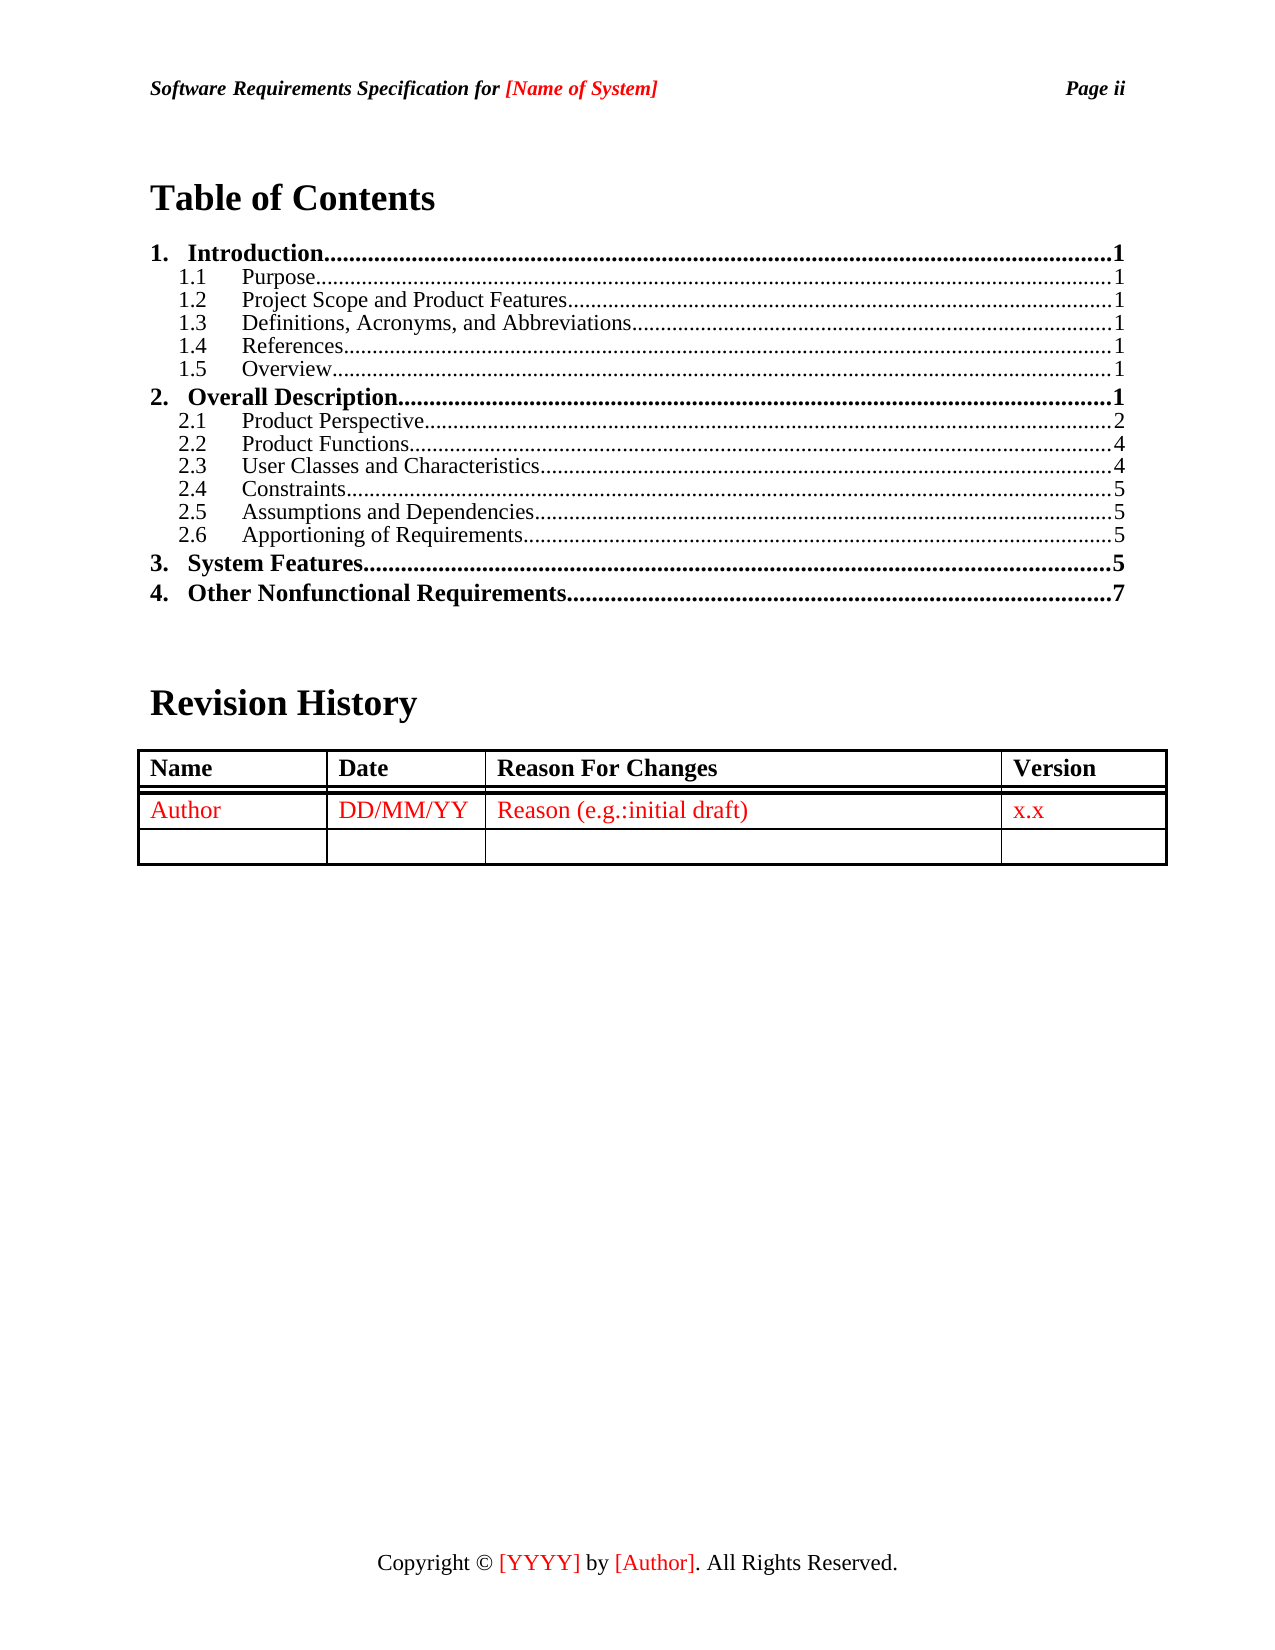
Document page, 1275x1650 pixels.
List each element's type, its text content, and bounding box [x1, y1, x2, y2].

table_cell Author [140, 795, 326, 828]
table_cell [1002, 830, 1165, 863]
text 2.2 Product Functions 4 [178, 433, 1125, 456]
text 1.1 Purpose 1 [178, 266, 1125, 289]
text 2.4 Constraints 5 [178, 478, 1125, 501]
table_cell [328, 830, 485, 863]
text 1.4 References 1 [178, 335, 1125, 358]
table_cell Reason (e.g.:initial draft) [486, 795, 1001, 828]
table_cell [140, 830, 326, 863]
text 2.3 User Classes and Characteristics 4 [178, 456, 1125, 478]
text 1.2 Project Scope and Product Features 1 [178, 289, 1125, 312]
text Table of Contents [150, 175, 1125, 218]
text 1.5 Overview 1 [178, 358, 1125, 381]
table_header Version [1002, 752, 1165, 785]
text 2.1 Product Perspective 2 [178, 410, 1125, 433]
table_cell DD/MM/YY [328, 795, 485, 828]
table_header Date [328, 752, 485, 785]
text 2. Overall Description 1 [150, 387, 1125, 410]
table_header Reason For Changes [486, 752, 1001, 785]
table_header Name [140, 752, 326, 785]
text 3. System Features 5 [150, 553, 1125, 576]
text 2.6 Apportioning of Requirements 5 [178, 524, 1125, 547]
table_cell [486, 830, 1001, 863]
text 1. Introduction 1 [150, 243, 1125, 266]
text 1.3 Definitions, Acronyms, and Abbreviations 1 [178, 312, 1125, 335]
text Revision History [150, 681, 1125, 724]
table_cell x.x [1002, 795, 1165, 828]
text 2.5 Assumptions and Dependencies 5 [178, 501, 1125, 524]
text 4. Other Nonfunctional Requirements 7 [150, 583, 1125, 606]
